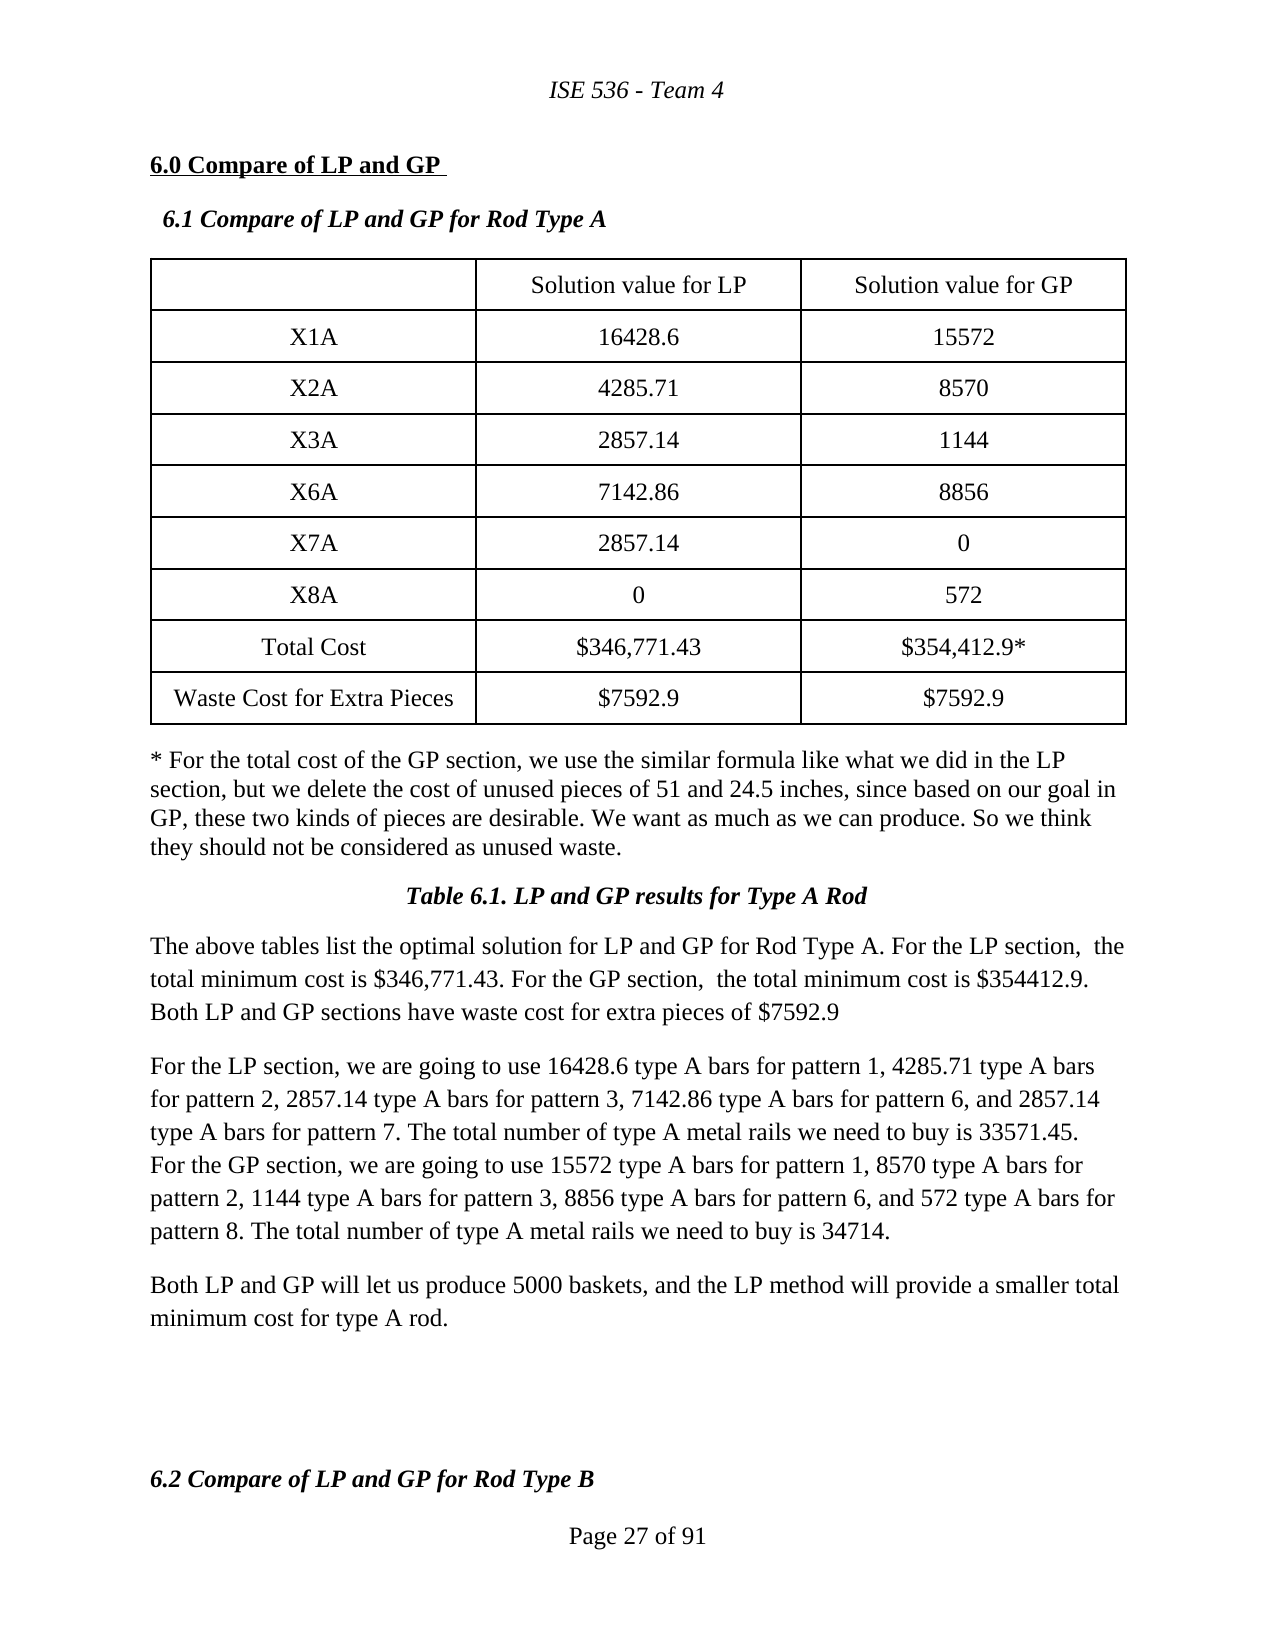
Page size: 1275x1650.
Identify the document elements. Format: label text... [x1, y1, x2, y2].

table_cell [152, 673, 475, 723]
text 6.2 Compare of LP and GP for Rod Type B [150, 1464, 1125, 1493]
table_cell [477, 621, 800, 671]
text Table 6.1. LP and GP results for Type A Rod [150, 881, 1125, 910]
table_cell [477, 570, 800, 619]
text * For the total cost of the GP section, we use the similar formula like what we did in the LP section, but we delete the cost of unused pieces of 51 and 24.5 inches, since based on our goal in GP, these two kinds of pieces are desirable. We want as much as we can produce. So we think they should not be considered as unused waste. [150, 746, 1125, 861]
text Both LP and GP will let us produce 5000 baskets, and the LP method will provide a smaller total minimum cost for type A rod. [150, 1270, 1125, 1332]
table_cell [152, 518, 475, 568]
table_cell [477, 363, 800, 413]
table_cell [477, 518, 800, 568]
subtitle 6.0 Compare of LP and GP [150, 150, 1125, 179]
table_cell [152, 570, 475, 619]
text For the LP section, we are going to use 16428.6 type A bars for pattern 1, 4285.71 type A bars for pattern 2, 2857.14 type A bars for pattern 3, 7142.86 type A bars for pattern 6, and 2857.14 type A bars for pattern 7. The total number of type A metal rails we need to buy is 33571.45. For the GP section, we are going to use 15572 type A bars for pattern 1, 8570 type A bars for pattern 2, 1144 type A bars for pattern 3, 8856 type A bars for pattern 6, and 572 type A bars for pattern 8. The total number of type A metal rails we need to buy is 34714. [150, 1051, 1125, 1245]
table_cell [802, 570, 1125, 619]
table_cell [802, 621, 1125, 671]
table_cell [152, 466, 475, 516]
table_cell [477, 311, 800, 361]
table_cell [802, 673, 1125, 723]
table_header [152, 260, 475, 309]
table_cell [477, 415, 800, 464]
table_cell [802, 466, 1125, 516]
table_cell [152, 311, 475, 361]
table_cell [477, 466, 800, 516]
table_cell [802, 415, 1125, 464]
text 6.1 Compare of LP and GP for Rod Type A [150, 204, 1125, 233]
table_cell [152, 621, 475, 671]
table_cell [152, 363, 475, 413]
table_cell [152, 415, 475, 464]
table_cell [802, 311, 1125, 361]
text The above tables list the optimal solution for LP and GP for Rod Type A. For the LP section, the total minimum cost is $346,771.43. For the GP section, the total minimum cost is $354412.9. Both LP and GP sections have waste cost for extra pieces of $7592.9 [150, 931, 1125, 1026]
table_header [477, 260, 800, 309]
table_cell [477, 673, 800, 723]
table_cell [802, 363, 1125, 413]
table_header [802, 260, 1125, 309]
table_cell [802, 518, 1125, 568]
